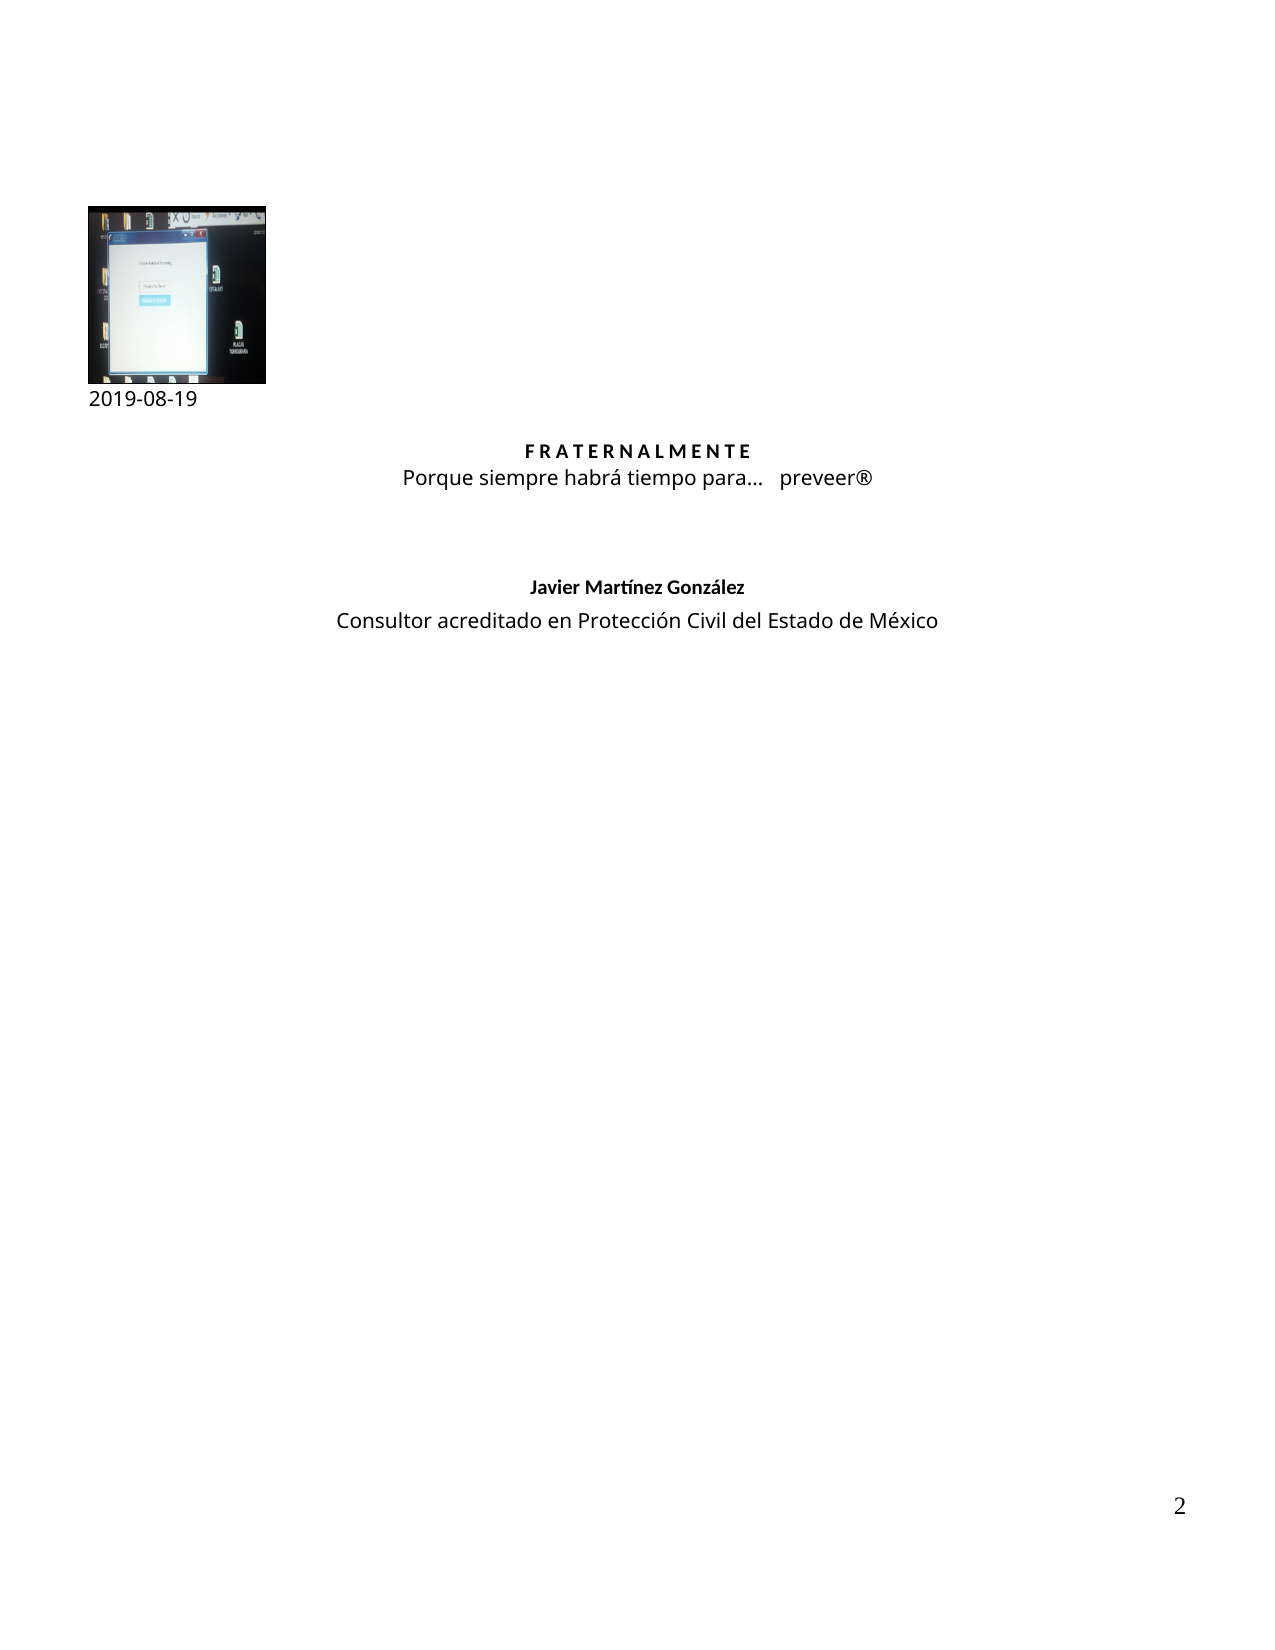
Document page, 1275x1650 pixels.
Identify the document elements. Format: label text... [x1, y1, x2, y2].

text F R A T E R N A L M E N T E [89, 438, 1186, 463]
text Porque siempre habrá tiempo para… preveer® [89, 463, 1186, 492]
text 2019-08-19 [89, 384, 1186, 412]
subtitle Javier Martínez González [89, 574, 1186, 600]
text Consultor acreditado en Protección Civil del Estado de México [89, 606, 1186, 634]
picture [89, 207, 265, 383]
